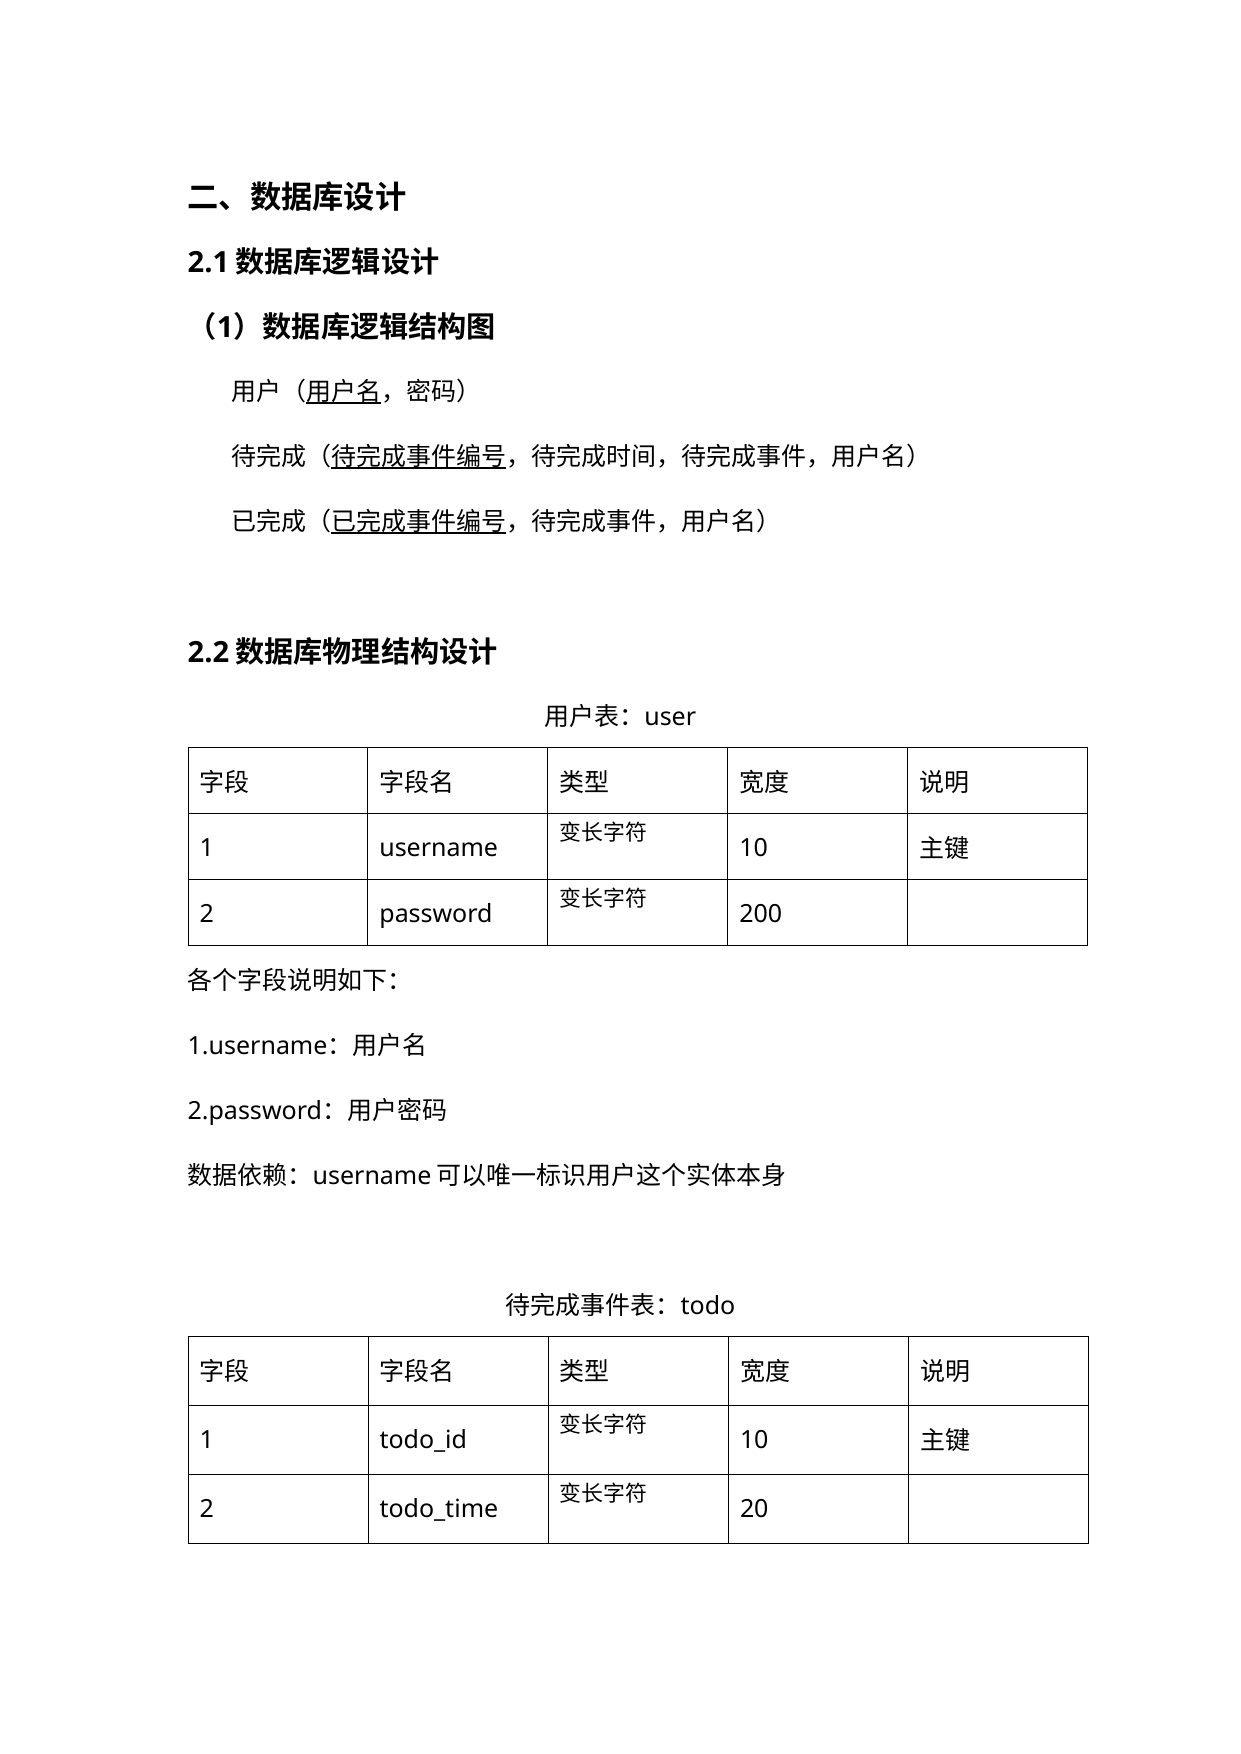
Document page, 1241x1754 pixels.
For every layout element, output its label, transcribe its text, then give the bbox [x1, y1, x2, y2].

table_cell 10 [729, 1406, 908, 1474]
text 二、数据库设计 [187, 162, 1053, 227]
text 用户（用户名，密码） [187, 357, 1053, 422]
table_cell 20 [729, 1475, 908, 1543]
table_cell 变长字符 [548, 814, 727, 879]
table_cell 变长字符 [549, 1406, 728, 1474]
table_header 说明 [909, 1337, 1088, 1405]
table_header 字段 [189, 1337, 368, 1405]
table_cell 200 [728, 880, 907, 945]
text 各个字段说明如下： [187, 946, 1053, 1011]
table_cell password [368, 880, 547, 945]
text 1.username：用户名 [187, 1011, 1053, 1076]
table_cell [908, 880, 1087, 945]
table_header 字段 [189, 748, 367, 813]
text 已完成（已完成事件编号，待完成事件，用户名） [187, 487, 1053, 552]
text 2.1数据库逻辑设计 [187, 227, 1053, 292]
text 用户表：user [187, 682, 1053, 747]
table_cell 10 [728, 814, 907, 879]
text （1）数据库逻辑结构图 [187, 292, 1053, 357]
table_cell 主键 [909, 1406, 1088, 1474]
text 待完成事件表：todo [187, 1271, 1053, 1336]
table_header 说明 [908, 748, 1087, 813]
table_cell 主键 [908, 814, 1087, 879]
table_cell 2 [189, 1475, 368, 1543]
table_cell 变长字符 [548, 880, 727, 945]
table_cell [909, 1475, 1088, 1543]
text 待完成（待完成事件编号，待完成时间，待完成事件，用户名） [187, 422, 1053, 487]
table_header 类型 [549, 1337, 728, 1405]
table_cell 2 [189, 880, 367, 945]
table_cell todo_id [369, 1406, 548, 1474]
table_header 字段名 [368, 748, 547, 813]
table_header 宽度 [729, 1337, 908, 1405]
text 数据依赖：username可以唯一标识用户这个实体本身 [187, 1141, 1053, 1206]
text 2.2数据库物理结构设计 [187, 617, 1053, 682]
text 2.password：用户密码 [187, 1076, 1053, 1141]
table_cell todo_time [369, 1475, 548, 1543]
table_header 宽度 [728, 748, 907, 813]
table_header 类型 [548, 748, 727, 813]
table_cell 1 [189, 814, 367, 879]
table_cell 1 [189, 1406, 368, 1474]
table_header 字段名 [369, 1337, 548, 1405]
table_cell username [368, 814, 547, 879]
table_cell 变长字符 [549, 1475, 728, 1543]
